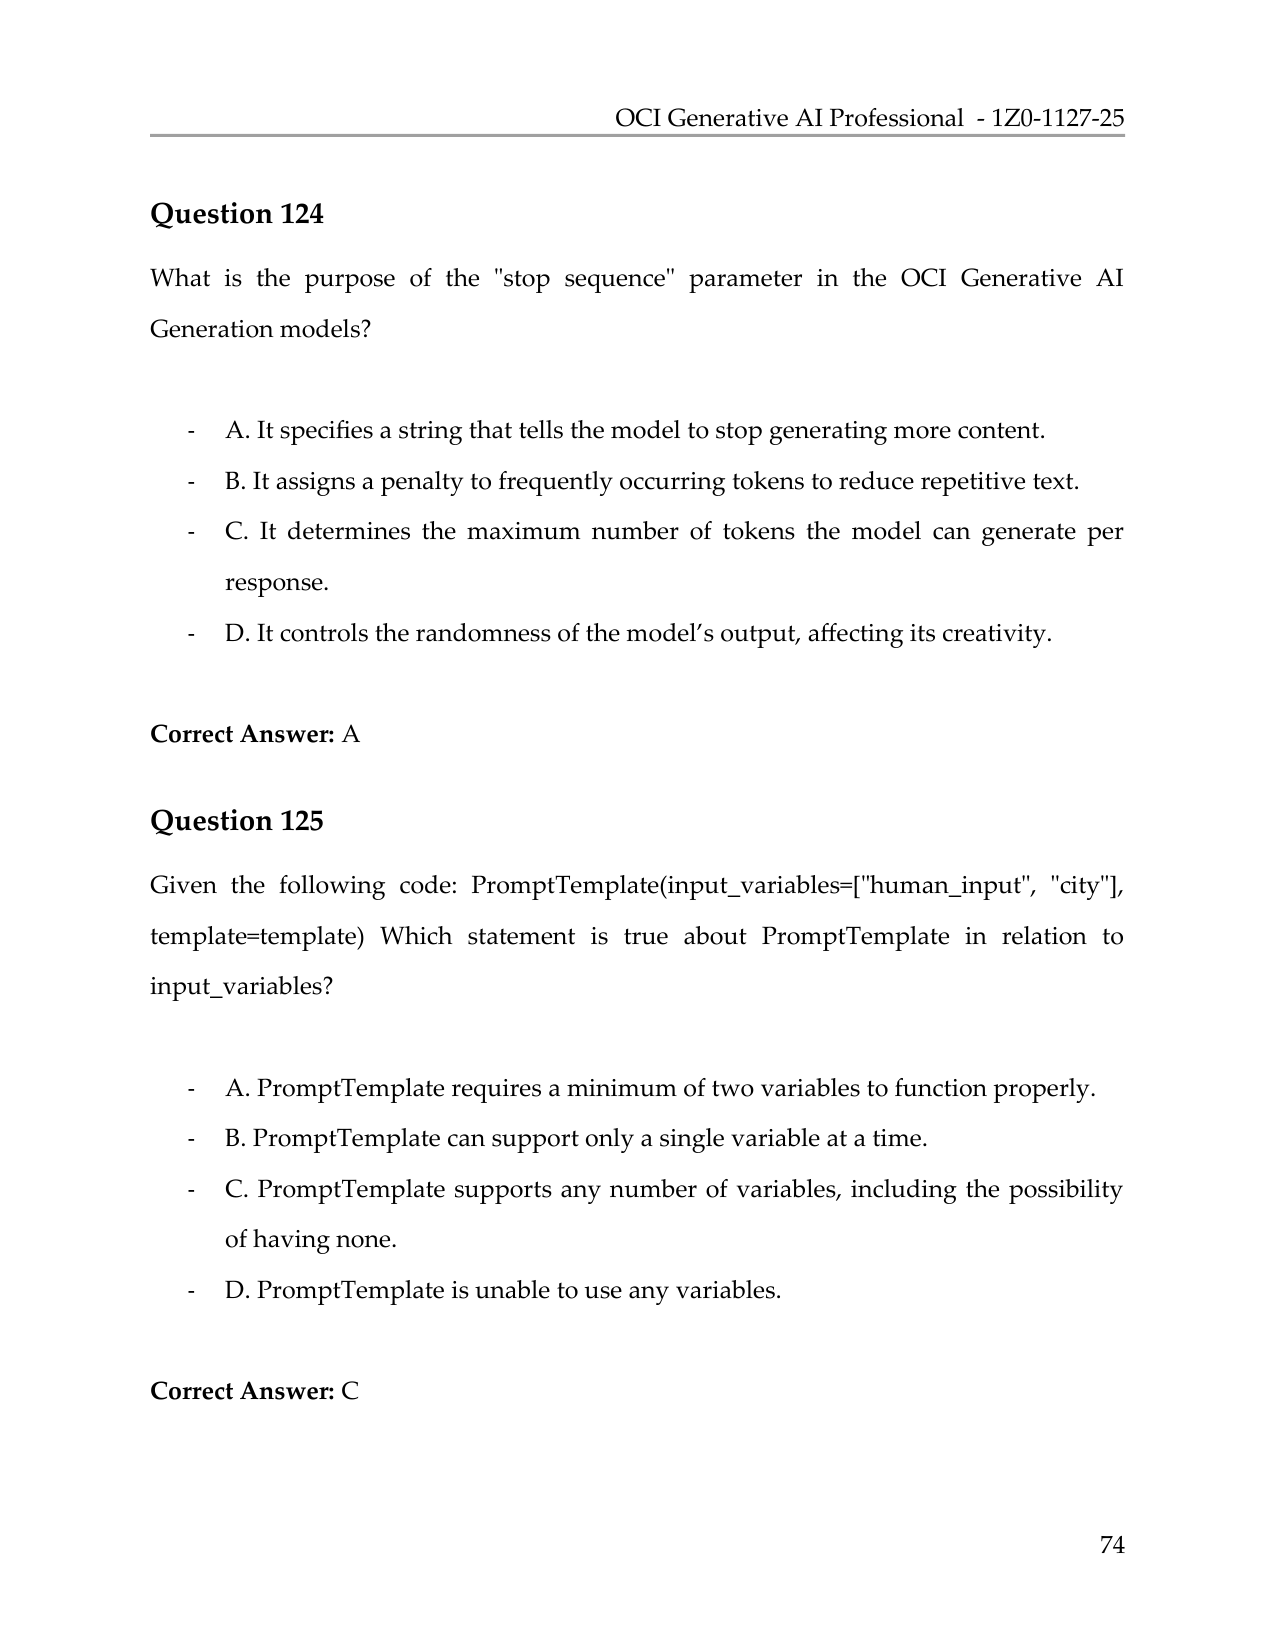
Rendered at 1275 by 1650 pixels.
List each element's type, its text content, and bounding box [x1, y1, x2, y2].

list D. PromptTemplate is unable to use any variables. [187, 1272, 1125, 1306]
list C. PromptTemplate supports any number of variables, including the possibility of having none. [187, 1171, 1125, 1255]
text What is the purpose of the "stop sequence" parameter in the OCI Generative AI Generation models? [150, 260, 1125, 344]
text Correct Answer: A [150, 716, 1125, 749]
text Correct Answer: C [150, 1373, 1125, 1407]
subtitle Question 124 [150, 192, 1125, 232]
subtitle Question 125 [150, 799, 1125, 839]
list C. It determines the maximum number of tokens the model can generate per response. [187, 513, 1125, 597]
list A. PromptTemplate requires a minimum of two variables to function properly. [187, 1069, 1125, 1103]
text Given the following code: PromptTemplate(input_variables=["human_input", "city"], template=template) Which statement is true about PromptTemplate in relation to input_variables? [150, 867, 1125, 1002]
list A. It specifies a string that tells the model to stop generating more content. [187, 412, 1125, 446]
list B. It assigns a penalty to frequently occurring tokens to reduce repetitive text. [187, 462, 1125, 496]
list D. It controls the randomness of the model’s output, affecting its creativity. [187, 614, 1125, 648]
list B. PromptTemplate can support only a single variable at a time. [187, 1120, 1125, 1154]
